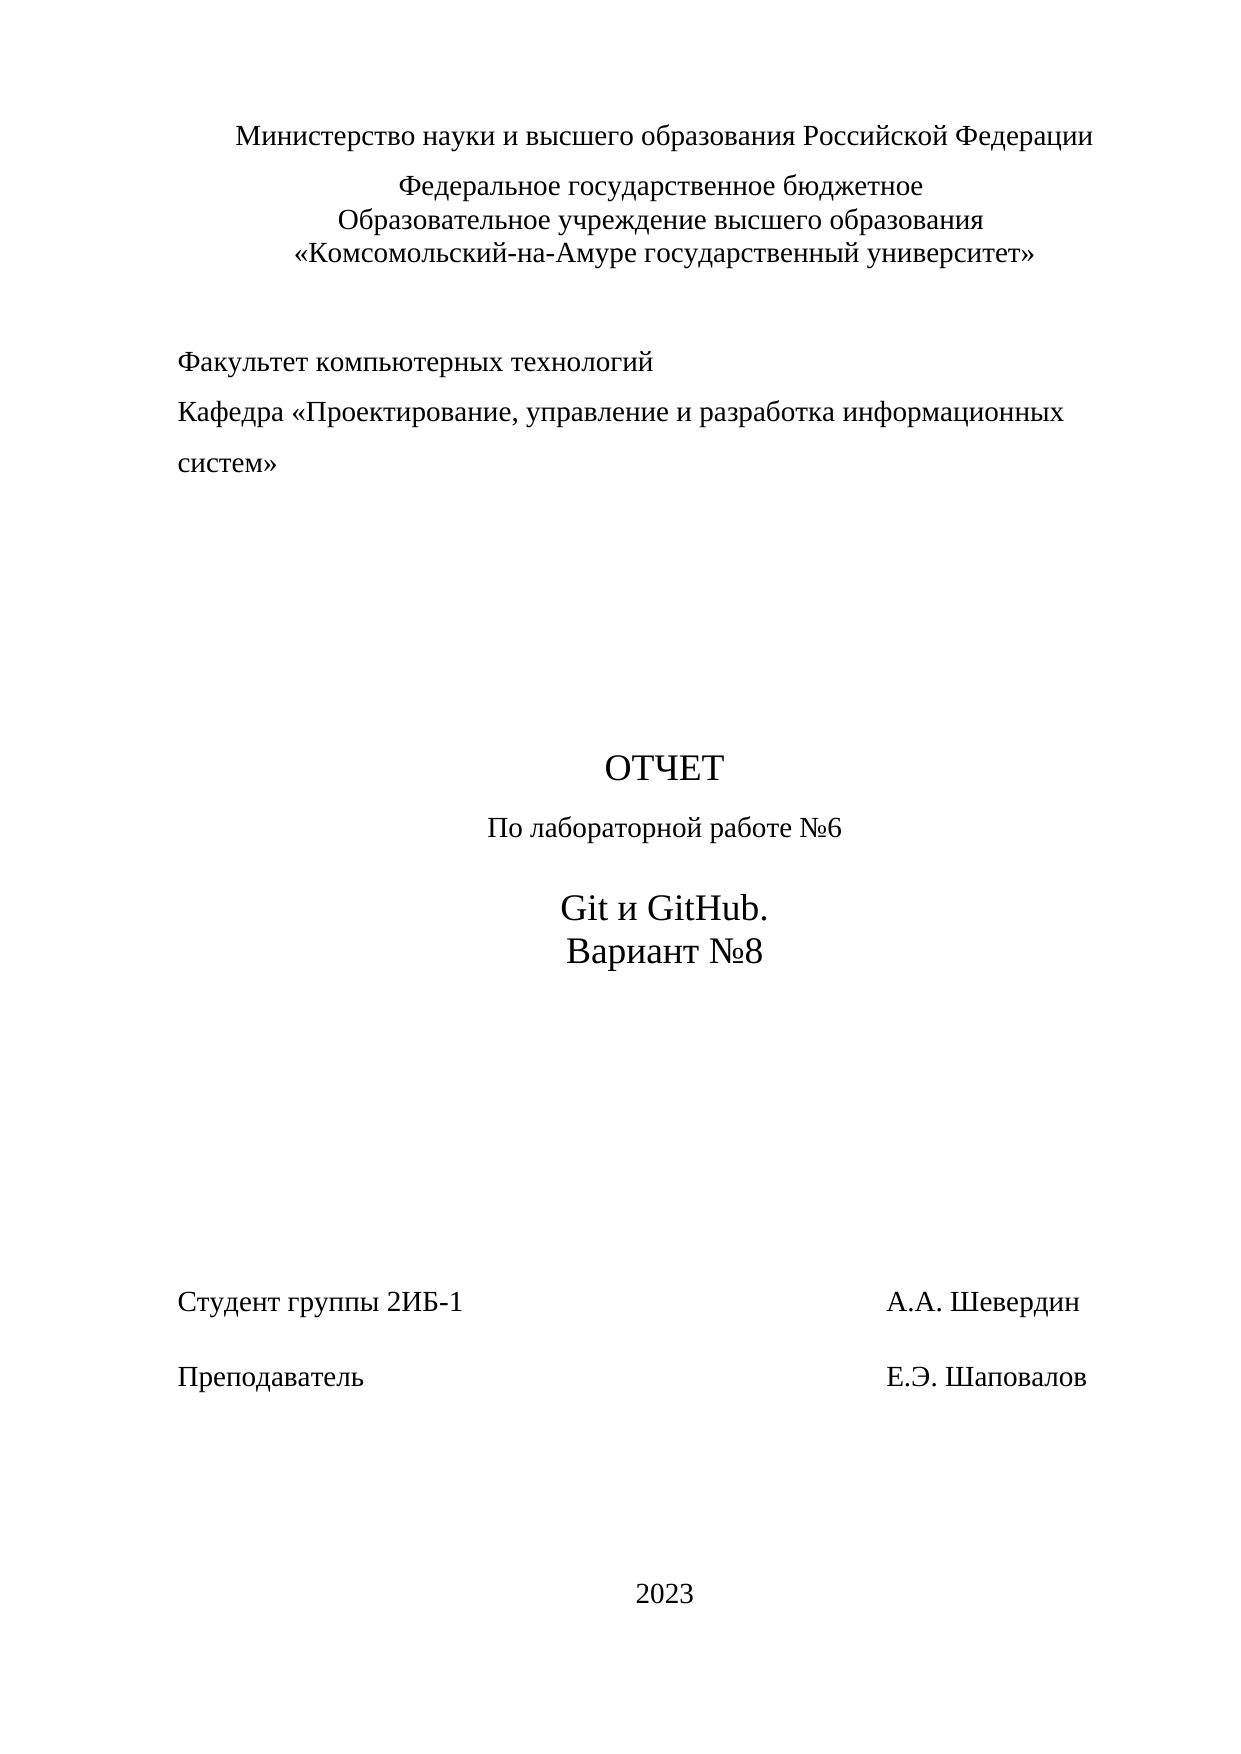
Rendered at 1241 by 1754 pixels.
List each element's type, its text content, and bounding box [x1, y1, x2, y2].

text ОТЧЕТ [177, 745, 1152, 788]
text По лабораторной работе №6 [177, 810, 1152, 843]
text 2023 [177, 1576, 1152, 1609]
text Федеральное государственное бюджетное Образовательное учреждение высшего образования «Комсомольский-на-Амуре государственный университет» [177, 168, 1152, 269]
text Преподаватель Е.Э. Шаповалов [177, 1359, 1152, 1393]
text Git и GitHub. [177, 885, 1152, 928]
text Министерство науки и высшего образования Российской Федерации [177, 118, 1152, 152]
text Студент группы 2ИБ-1 А.А. Шевердин [177, 1284, 1152, 1317]
text Вариант №8 [177, 928, 1152, 971]
text Кафедра «Проектирование, управление и разработка информационных систем» [177, 394, 1152, 478]
text Факультет компьютерных технологий [177, 344, 1152, 378]
